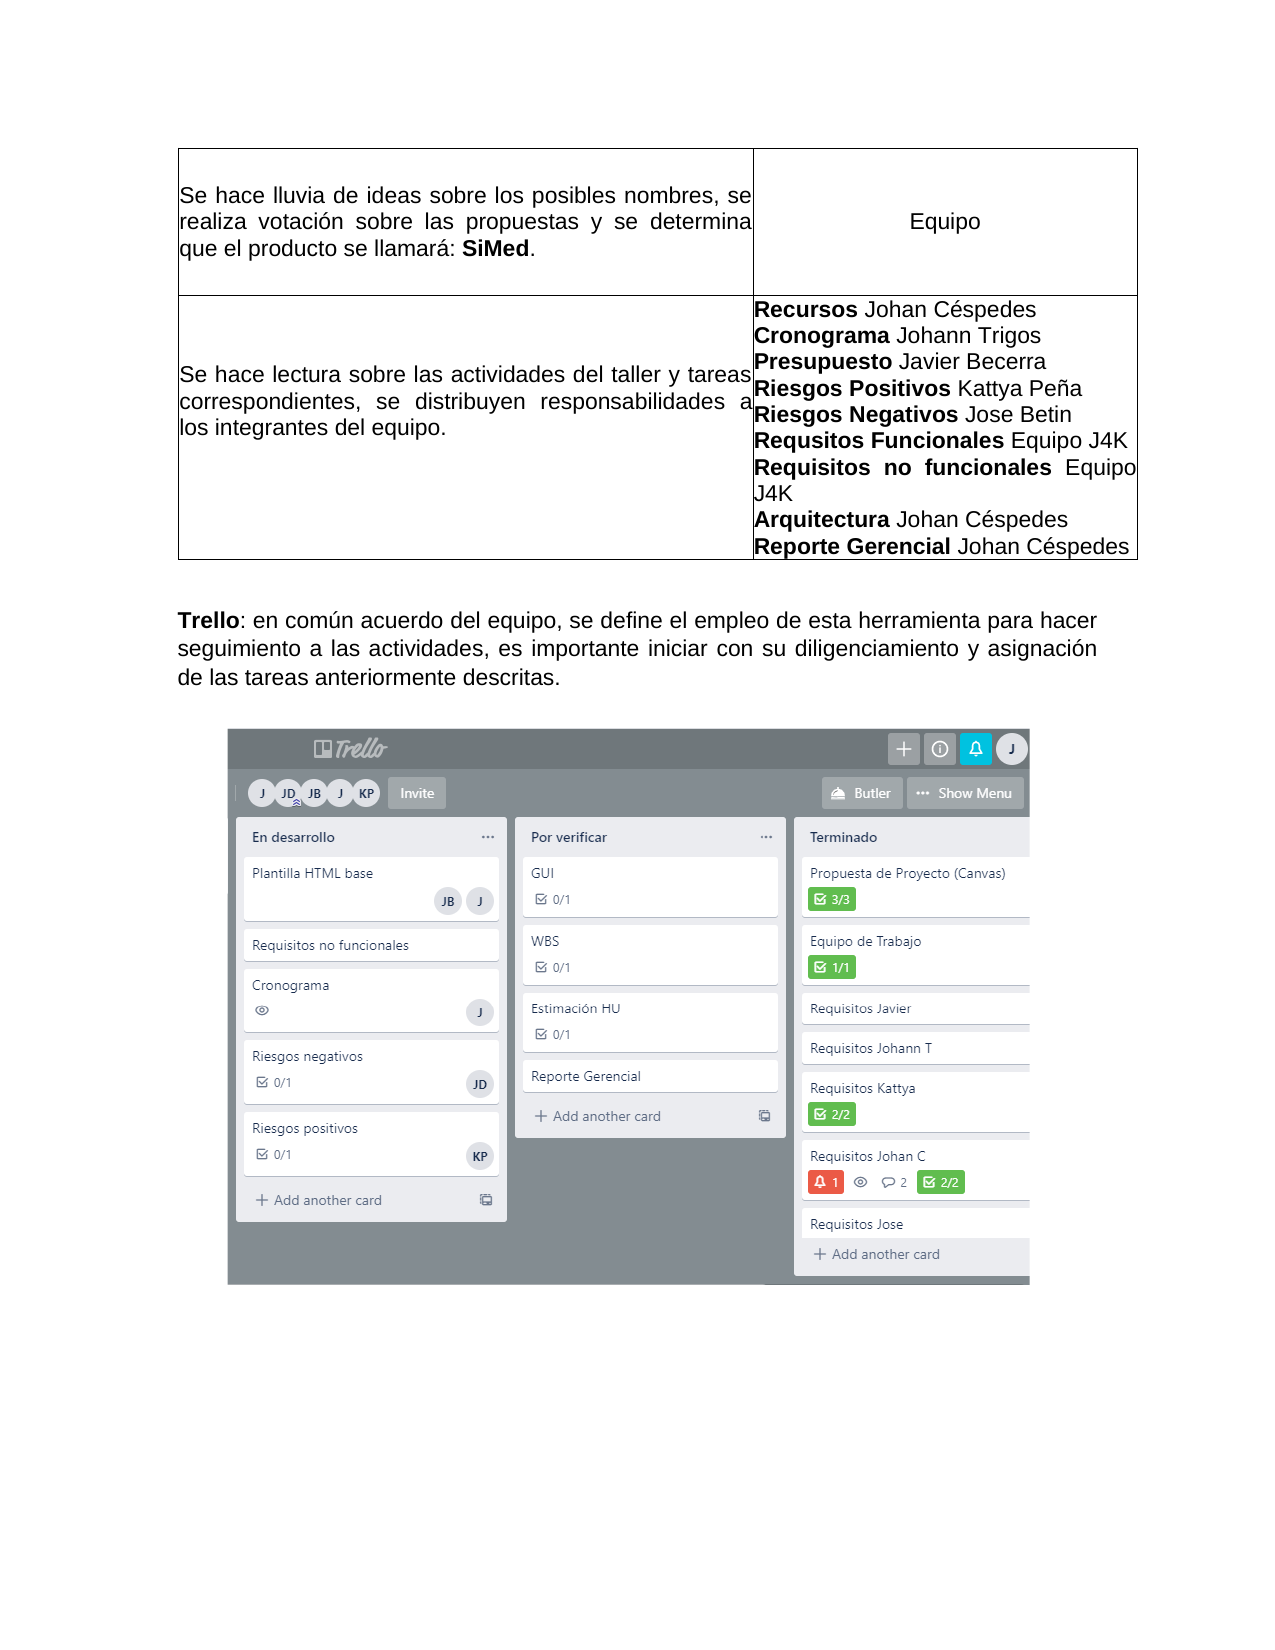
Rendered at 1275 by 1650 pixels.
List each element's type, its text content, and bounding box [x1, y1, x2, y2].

table_cell Recursos Johan Céspedes Cronograma Johann Trigos Presupuesto Javier Becerra Riesgos Positivos Kattya Peña Riesgos Negativos Jose Betin Requsitos Funcionales Equipo J4K Requisitos no funcionales Equipo J4K Arquitectura Johan Céspedes Reporte Gerencial Johan Céspedes [754, 296, 1137, 559]
table_cell Equipo [754, 149, 1137, 294]
table_cell Se hace lluvia de ideas sobre los posibles nombres, se realiza votación sobre las propuestas y se determina que el producto se llamará: SiMed. [179, 149, 753, 294]
text Trello: en común acuerdo del equipo, se define el empleo de esta herramienta para hacer seguimiento a las actividades, es importante iniciar con su diligenciamiento y asignación de las tareas anteriormente descritas. [177, 607, 1098, 690]
picture [227, 728, 1030, 1285]
table_cell Se hace lectura sobre las actividades del taller y tareas correspondientes, se distribuyen responsabilidades a los integrantes del equipo. [179, 296, 753, 559]
